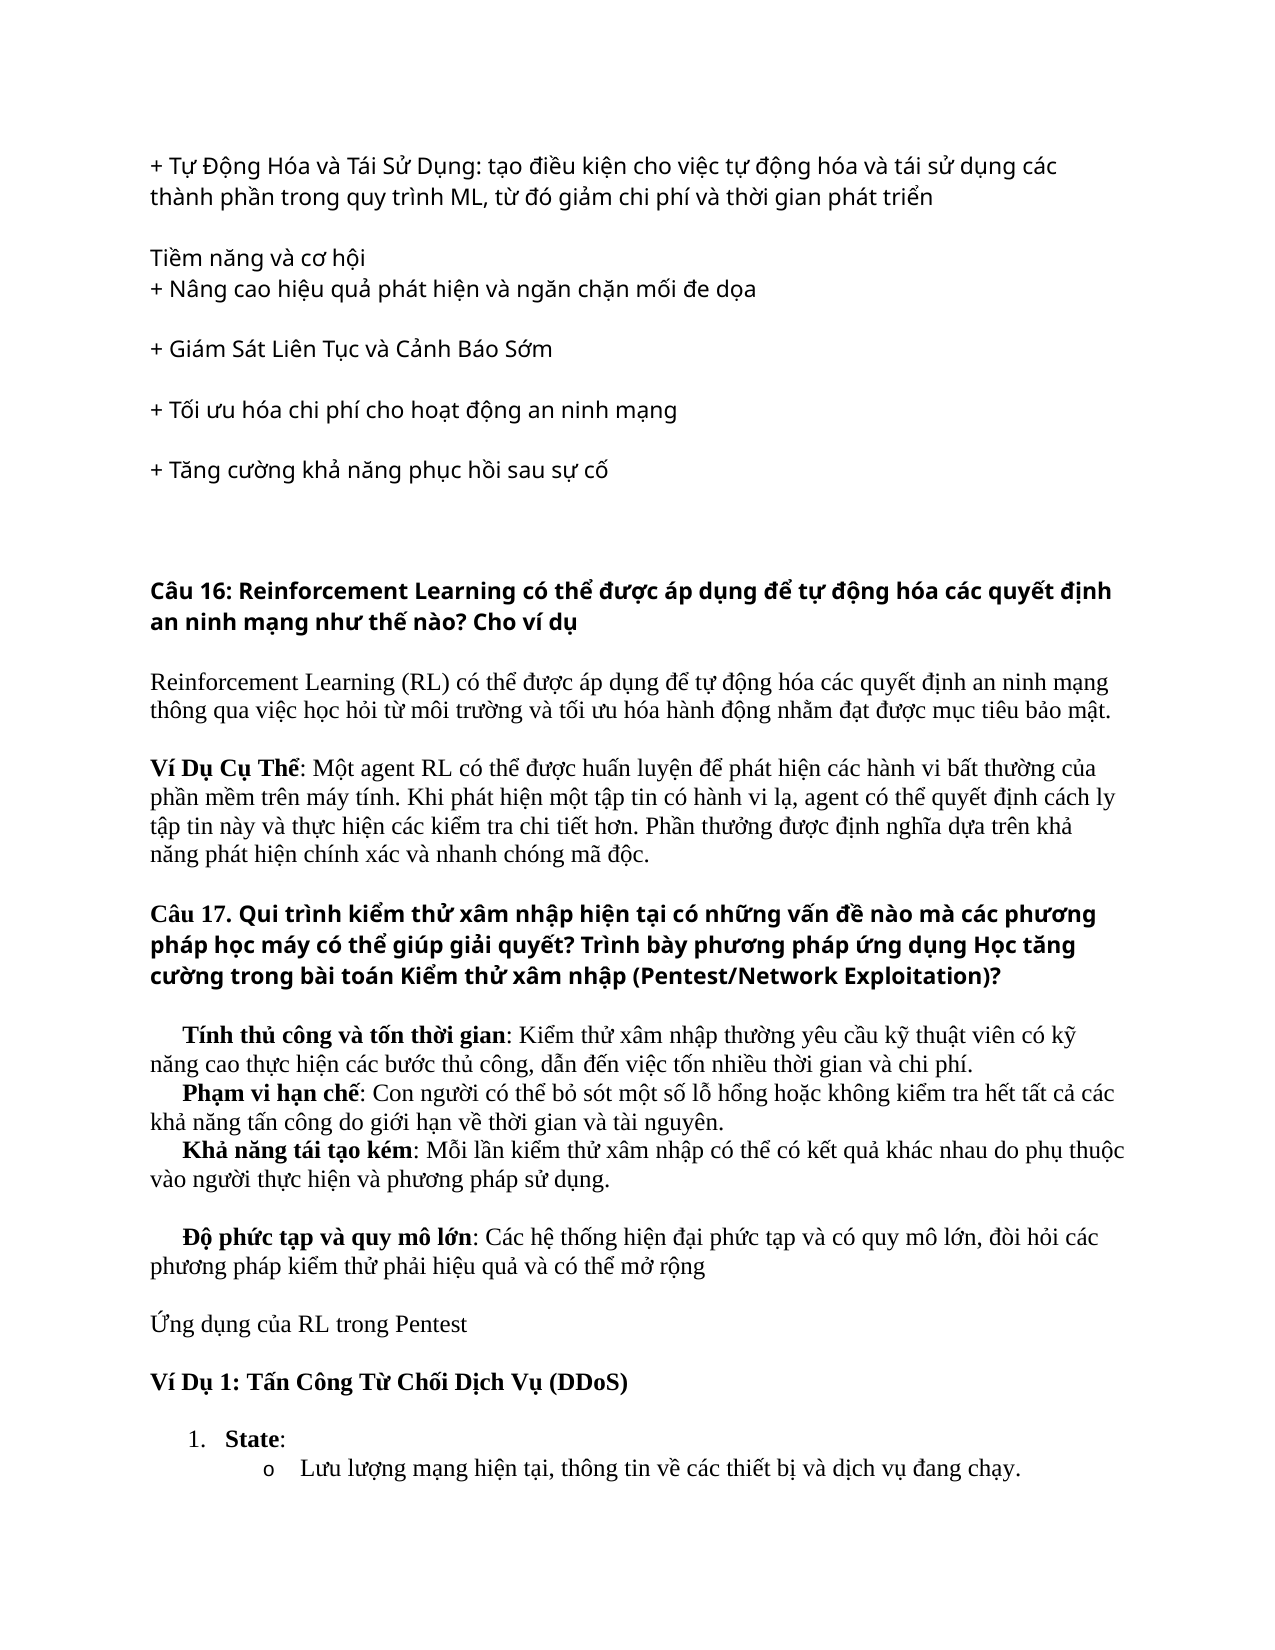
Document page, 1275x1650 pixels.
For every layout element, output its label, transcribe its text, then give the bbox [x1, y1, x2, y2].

text + Tự Động Hóa và Tái Sử Dụng: tạo điều kiện cho việc tự động hóa và tái sử dụng các thành phần trong quy trình ML, từ đó giảm chi phí và thời gian phát triển [150, 150, 1125, 212]
text Reinforcement Learning (RL) có thể được áp dụng để tự động hóa các quyết định an ninh mạng thông qua việc học hỏi từ môi trường và tối ưu hóa hành động nhằm đạt được mục tiêu bảo mật. [150, 667, 1125, 724]
text Ứng dụng của RL trong Pentest [150, 1309, 1125, 1337]
list State: [187, 1424, 1125, 1453]
text  Tính thủ công và tốn thời gian: Kiểm thử xâm nhập thường yêu cầu kỹ thuật viên có kỹ năng cao thực hiện các bước thủ công, dẫn đến việc tốn nhiều thời gian và chi phí. [150, 1020, 1125, 1078]
text + Tối ưu hóa chi phí cho hoạt động an ninh mạng [150, 394, 1125, 425]
text + Tăng cường khả năng phục hồi sau sự cố [150, 454, 1125, 485]
list Lưu lượng mạng hiện tại, thông tin về các thiết bị và dịch vụ đang chạy. [262, 1453, 1125, 1483]
text Ví Dụ Cụ Thể: Một agent RL có thể được huấn luyện để phát hiện các hành vi bất thường của phần mềm trên máy tính. Khi phát hiện một tập tin có hành vi lạ, agent có thể quyết định cách ly tập tin này và thực hiện các kiểm tra chi tiết hơn. Phần thưởng được định nghĩa dựa trên khả năng phát hiện chính xác và nhanh chóng mã độc. [150, 753, 1125, 868]
text + Giám Sát Liên Tục và Cảnh Báo Sớm [150, 333, 1125, 364]
text Ví Dụ 1: Tấn Công Từ Chối Dịch Vụ (DDoS) [150, 1367, 1125, 1395]
text Câu 17. Qui trình kiểm thử xâm nhập hiện tại có những vấn đề nào mà các phương pháp học máy có thể giúp giải quyết? Trình bày phương pháp ứng dụng Học tăng cường trong bài toán Kiểm thử xâm nhập (Pentest/Network Exploitation)? [150, 897, 1125, 991]
text  Khả năng tái tạo kém: Mỗi lần kiểm thử xâm nhập có thể có kết quả khác nhau do phụ thuộc vào người thực hiện và phương pháp sử dụng. [150, 1135, 1125, 1193]
text Tiềm năng và cơ hội + Nâng cao hiệu quả phát hiện và ngăn chặn mối đe dọa [150, 242, 1125, 304]
text Câu 16: Reinforcement Learning có thể được áp dụng để tự động hóa các quyết định an ninh mạng như thế nào? Cho ví dụ [150, 575, 1125, 637]
text  Phạm vi hạn chế: Con người có thể bỏ sót một số lỗ hổng hoặc không kiểm tra hết tất cả các khả năng tấn công do giới hạn về thời gian và tài nguyên. [150, 1078, 1125, 1135]
text  Độ phức tạp và quy mô lớn: Các hệ thống hiện đại phức tạp và có quy mô lớn, đòi hỏi các phương pháp kiểm thử phải hiệu quả và có thể mở rộng [150, 1222, 1125, 1279]
